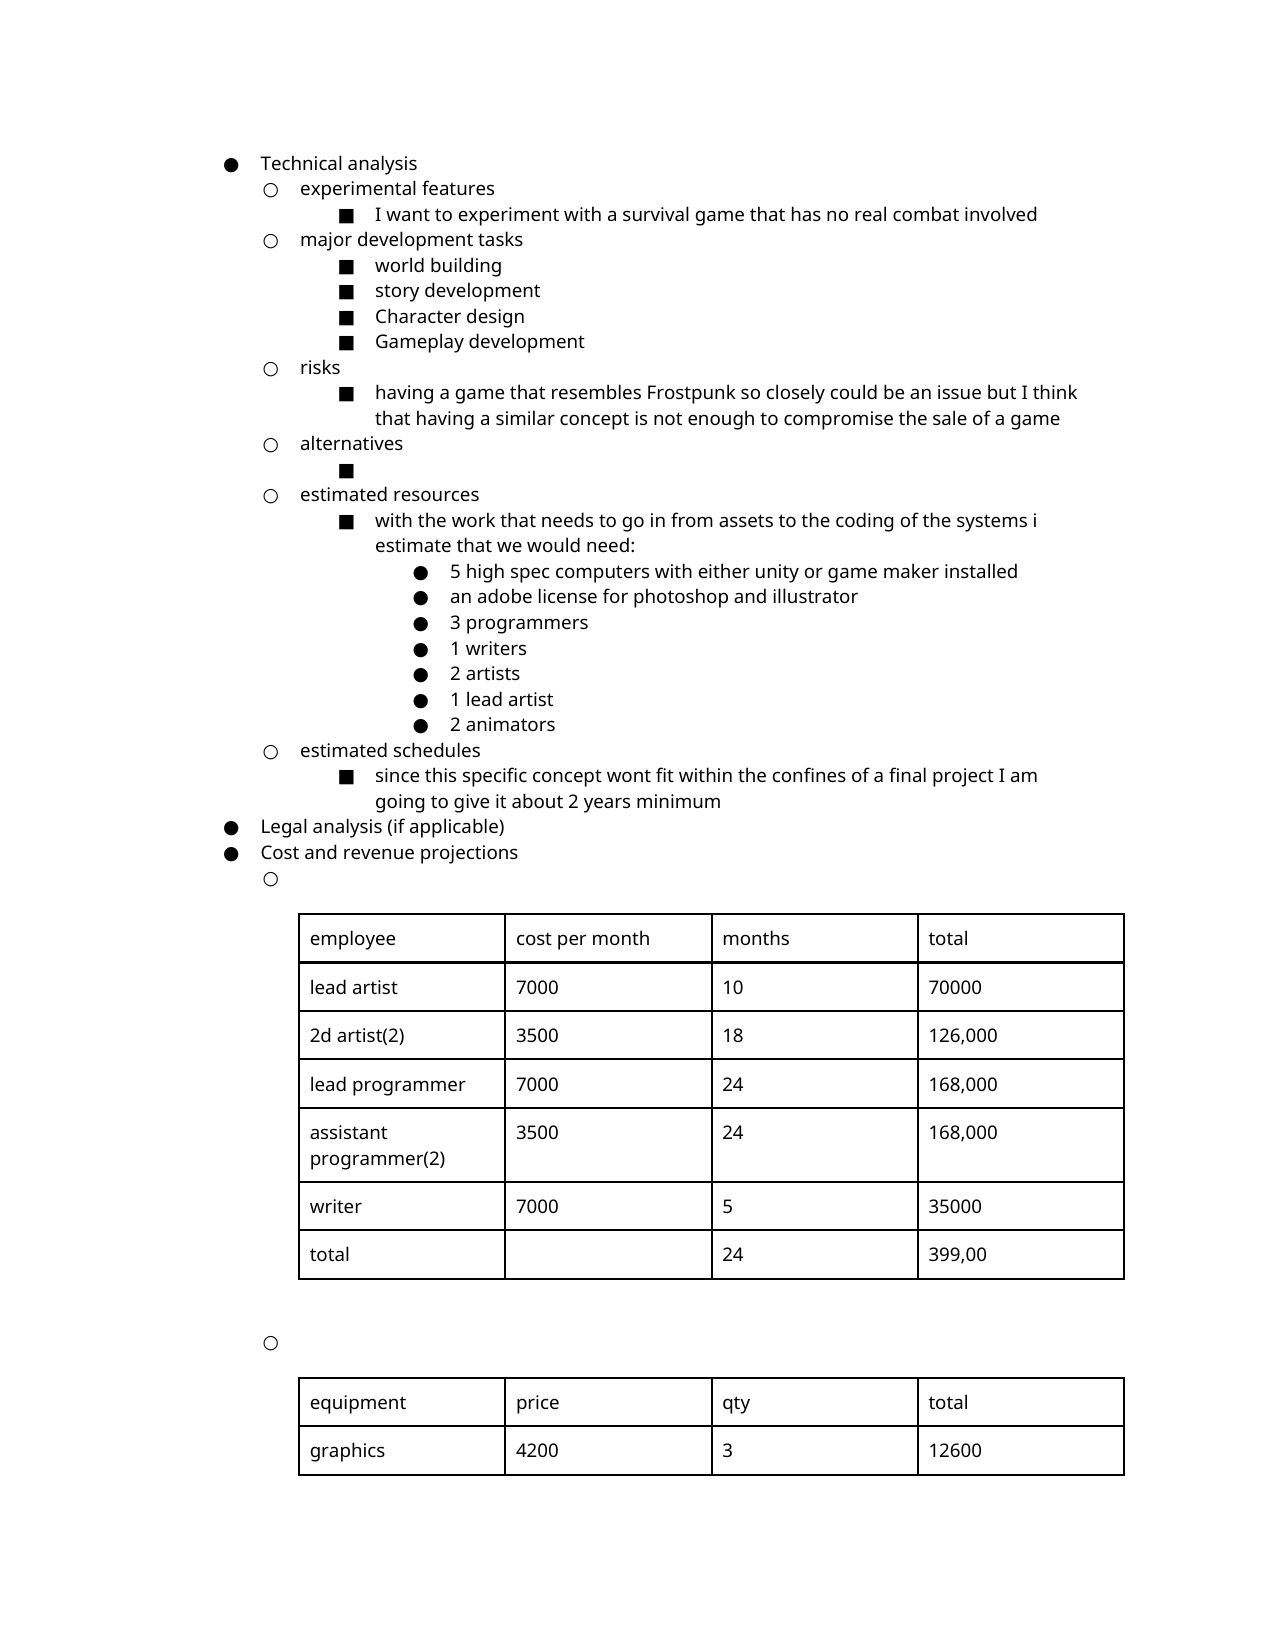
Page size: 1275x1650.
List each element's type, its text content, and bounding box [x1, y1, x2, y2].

table_cell 12600 [919, 1427, 1123, 1473]
table_cell 24 [713, 1231, 917, 1278]
table_cell 7000 [506, 1183, 711, 1229]
list with the work that needs to go in from assets to the coding of the systems i estimate that we would need: [337, 507, 1089, 558]
table_cell 4200 [506, 1427, 711, 1473]
list 1 writers [412, 635, 1089, 660]
list since this specific concept wont fit within the confines of a final project I am going to give it about 2 years minimum [337, 762, 1089, 813]
table_header price [506, 1379, 711, 1425]
list having a game that resembles Frostpunk so closely could be an issue but I think that having a similar concept is not enough to compromise the sale of a game [337, 380, 1089, 431]
table_cell writer [300, 1183, 504, 1229]
list estimated resources [262, 482, 1089, 507]
list Gameplay development [337, 329, 1089, 354]
list risks [262, 354, 1089, 380]
table_cell 3500 [506, 1012, 711, 1058]
table_header cost per month [506, 915, 711, 961]
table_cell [300, 1427, 504, 1473]
table_cell [506, 1231, 711, 1278]
list Character design [337, 303, 1089, 329]
table_cell assistant programmer(2) [300, 1109, 504, 1181]
list an adobe license for photoshop and illustrator [412, 584, 1089, 609]
table_cell 3500 [506, 1109, 711, 1181]
list Legal analysis (if applicable) [223, 813, 1089, 839]
table_cell 2d artist(2) [300, 1012, 504, 1058]
table_cell 24 [713, 1060, 917, 1107]
table_cell 5 [713, 1183, 917, 1229]
table_cell 7000 [506, 964, 711, 1010]
list 5 high spec computers with either unity or game maker installed [412, 558, 1089, 584]
list estimated schedules [262, 737, 1089, 762]
list 2 artists [412, 660, 1089, 686]
table_cell 24 [713, 1109, 917, 1181]
table_header months [713, 915, 917, 961]
table_header total [919, 1379, 1123, 1425]
list alternatives [262, 431, 1089, 456]
list Technical analysis [223, 150, 1089, 176]
list 3 programmers [412, 609, 1089, 635]
table_cell 35000 [919, 1183, 1123, 1229]
list 2 animators [412, 711, 1089, 737]
table_cell 70000 [919, 964, 1123, 1010]
table_cell 168,000 [919, 1109, 1123, 1181]
table_cell 18 [713, 1012, 917, 1058]
table_header qty [713, 1379, 917, 1425]
table_header employee [300, 915, 504, 961]
table_cell 399,00 [919, 1231, 1123, 1278]
list major development tasks [262, 227, 1089, 252]
table_cell total [300, 1231, 504, 1278]
table_cell 3 [713, 1427, 917, 1473]
table_cell 168,000 [919, 1060, 1123, 1107]
list world building [337, 252, 1089, 278]
table_cell 126,000 [919, 1012, 1123, 1058]
table_cell 7000 [506, 1060, 711, 1107]
table_cell lead artist [300, 964, 504, 1010]
table_header total [919, 915, 1123, 961]
table_cell lead programmer [300, 1060, 504, 1107]
table_header equipment [300, 1379, 504, 1425]
table_cell 10 [713, 964, 917, 1010]
list story development [337, 278, 1089, 303]
list 1 lead artist [412, 686, 1089, 711]
list Cost and revenue projections [223, 839, 1089, 864]
list I want to experiment with a survival game that has no real combat involved [337, 201, 1089, 227]
list experimental features [262, 176, 1089, 201]
